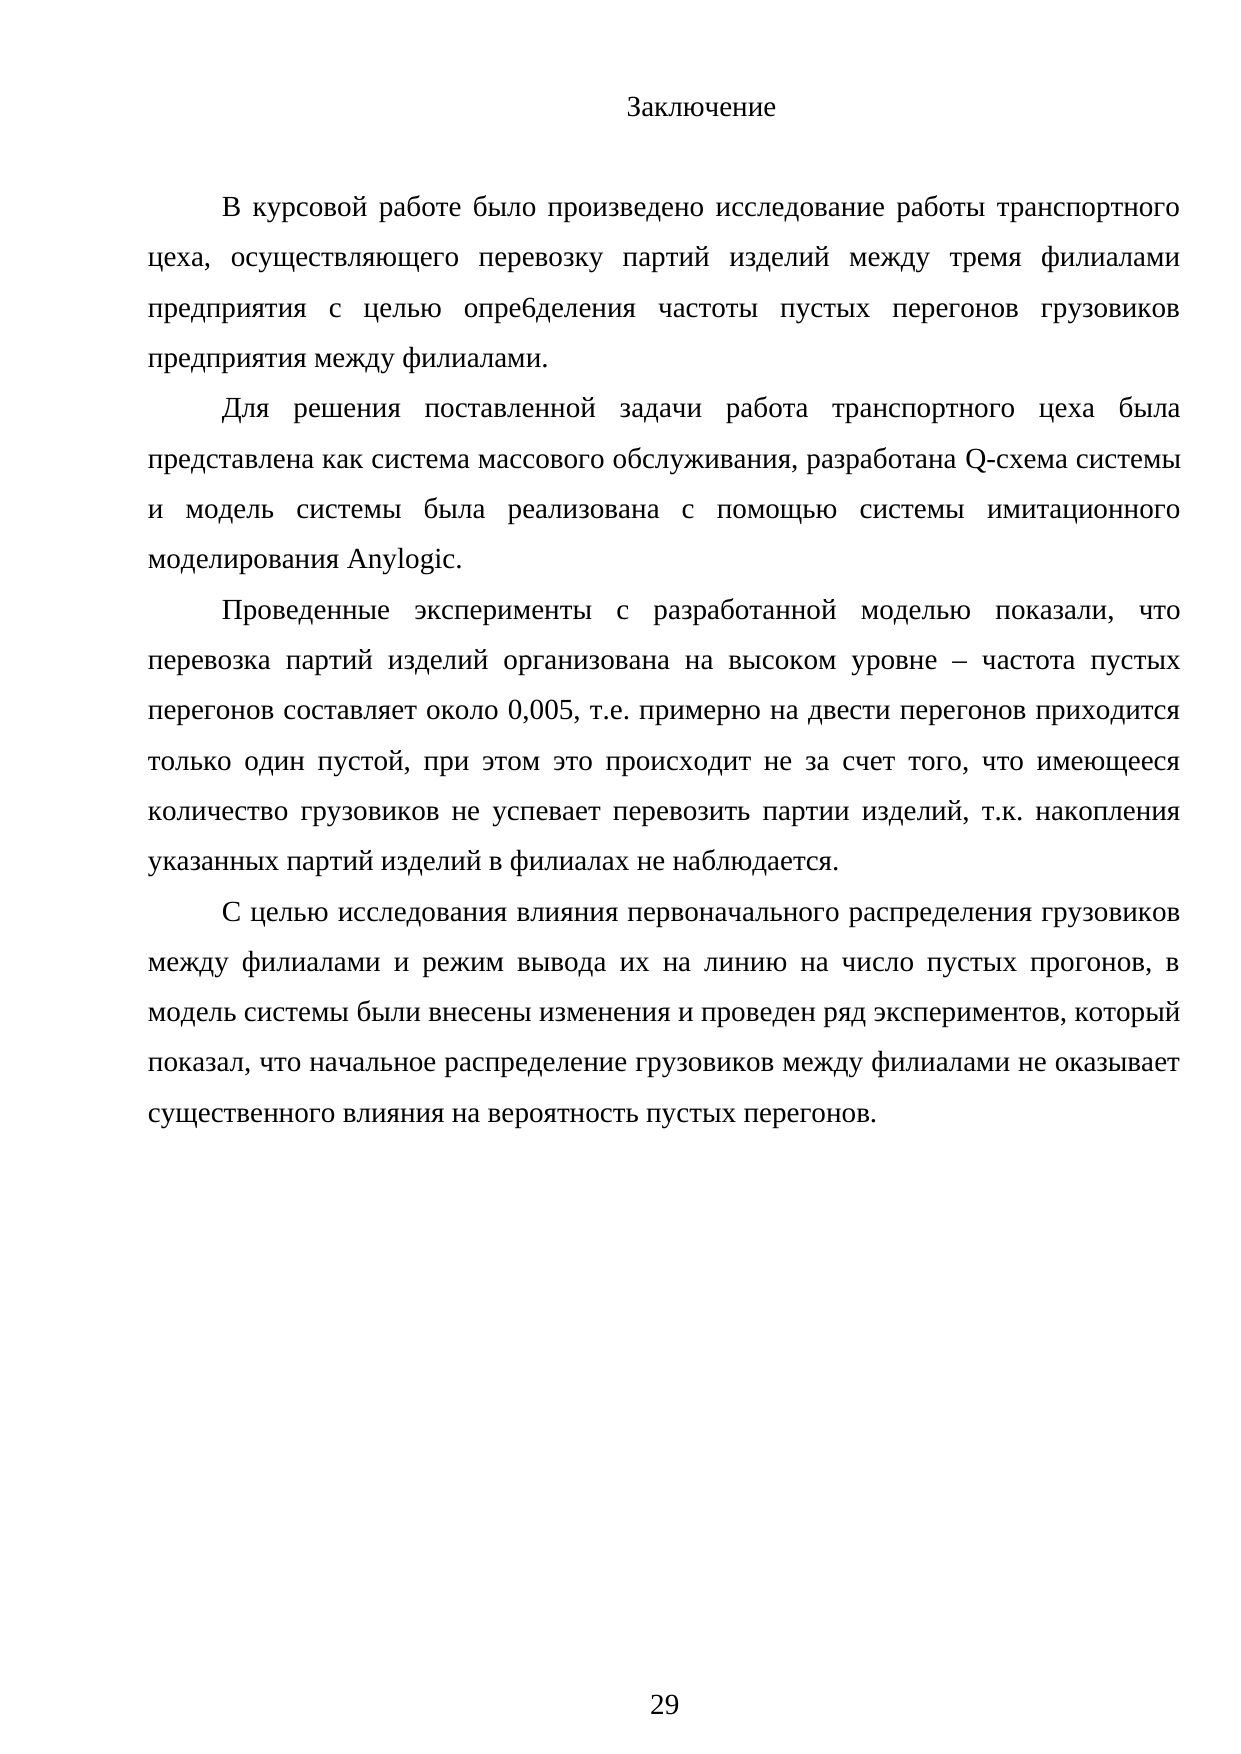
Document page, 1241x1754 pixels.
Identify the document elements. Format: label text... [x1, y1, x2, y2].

text С целью исследования влияния первоначального распределения грузовиков между филиалами и режим вывода их на линию на число пустых прогонов, в модель системы были внесены изменения и проведен ряд экспериментов, который показал, что начальное распределение грузовиков между филиалами не оказывает существенного влияния на вероятность пустых перегонов. [148, 894, 1181, 1128]
text Проведенные эксперименты с разработанной моделью показали, что перевозка партий изделий организована на высоком уровне – частота пустых перегонов составляет около 0,005, т.е. примерно на двести перегонов приходится только один пустой, при этом это происходит не за счет того, что имеющееся количество грузовиков не успевает перевозить партии изделий, т.к. накопления указанных партий изделий в филиалах не наблюдается. [148, 592, 1181, 877]
text Заключение [148, 89, 1181, 122]
text В курсовой работе было произведено исследование работы транспортного цеха, осуществляющего перевозку партий изделий между тремя филиалами предприятия с целью опре6деления частоты пустых перегонов грузовиков предприятия между филиалами. [148, 189, 1181, 374]
text Для решения поставленной задачи работа транспортного цеха была представлена как система массового обслуживания, разработана Q-схема системы и модель системы была реализована с помощью системы имитационного моделирования Anylogic. [148, 391, 1181, 575]
